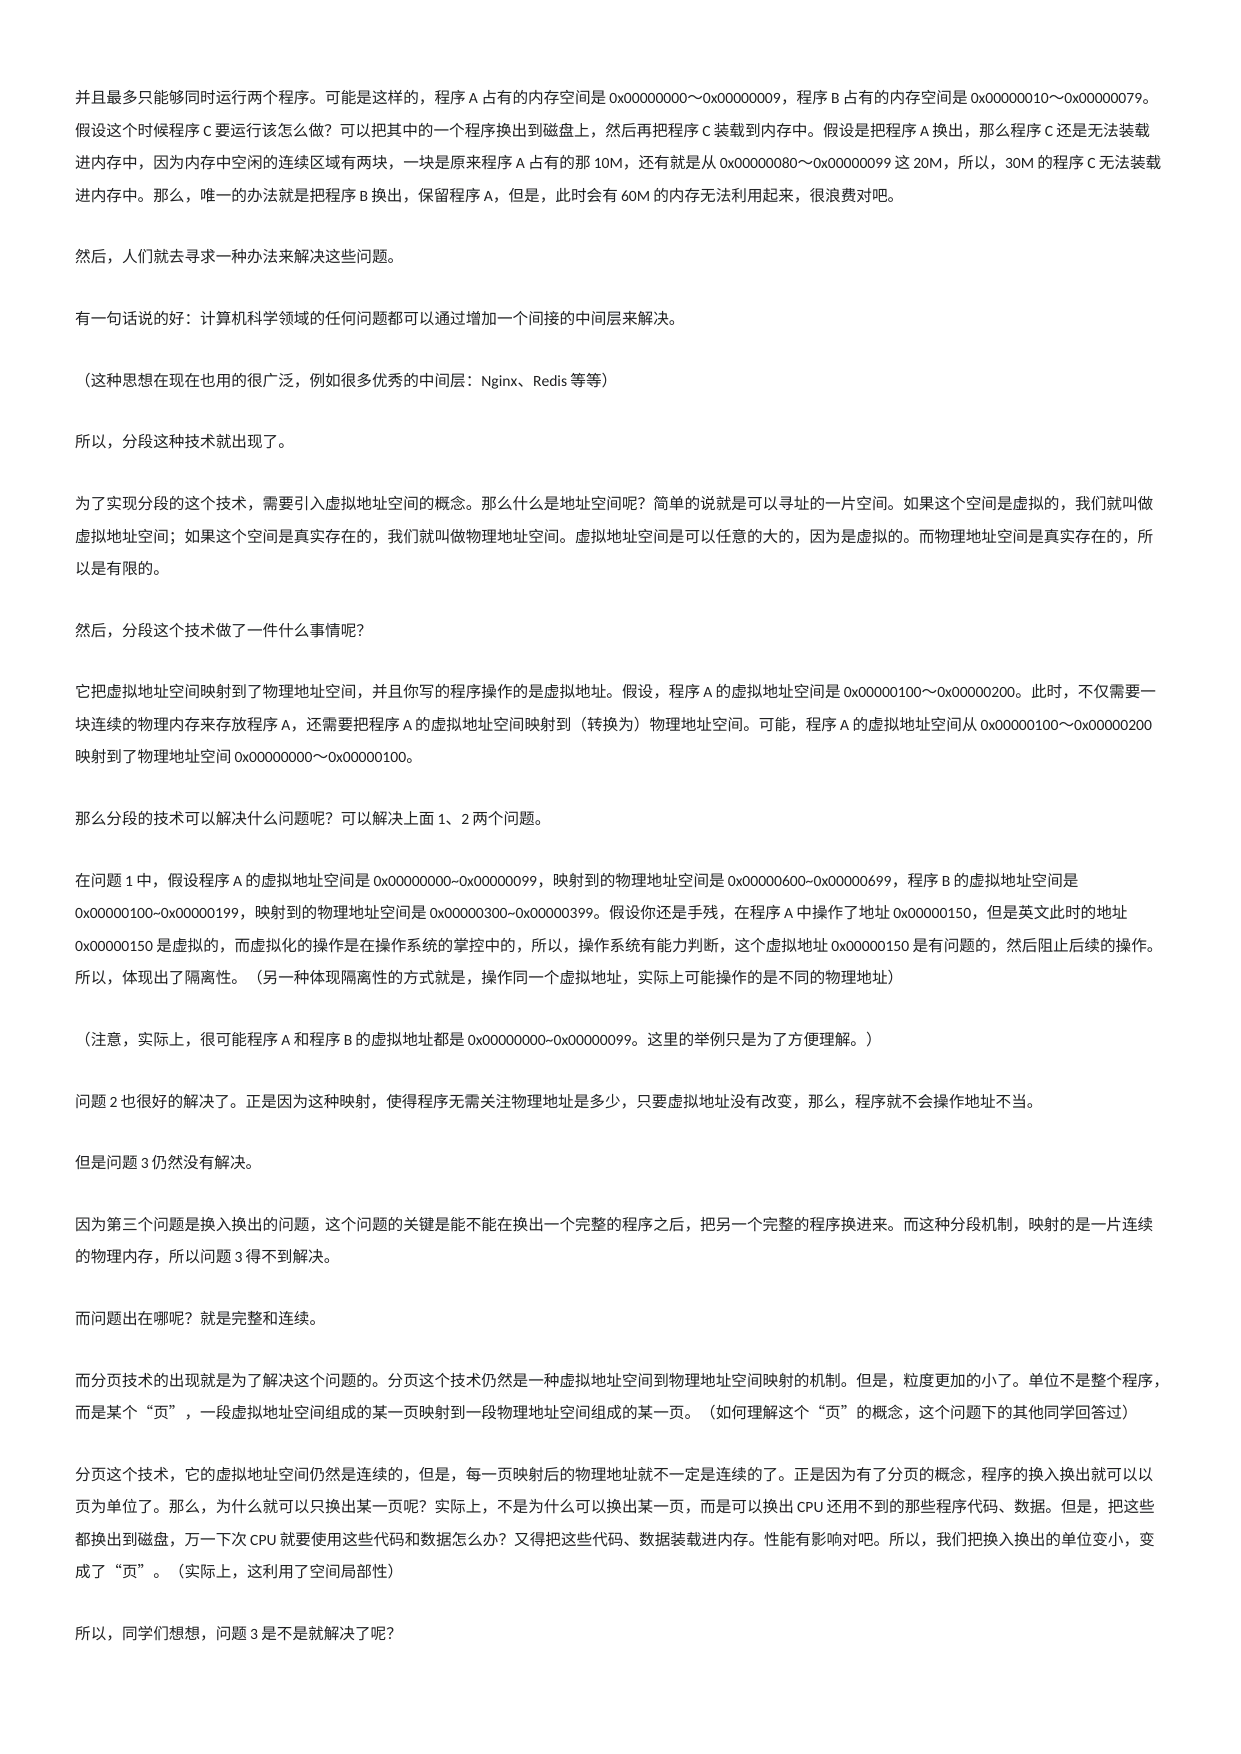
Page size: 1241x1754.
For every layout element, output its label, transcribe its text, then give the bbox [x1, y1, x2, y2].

text 为了实现分段的这个技术，需要引入虚拟地址空间的概念。那么什么是地址空间呢？简单的说就是可以寻址的一片空间。如果这个空间是虚拟的，我们就叫做虚拟地址空间；如果这个空间是真实存在的，我们就叫做物理地址空间。虚拟地址空间是可以任意的大的，因为是虚拟的。而物理地址空间是真实存在的，所以是有限的。 [75, 487, 1165, 584]
text （注意，实际上，很可能程序A和程序B的虚拟地址都是0x00000000~0x00000099。这里的举例只是为了方便理解。） [75, 1022, 1165, 1055]
text 因为第三个问题是换入换出的问题，这个问题的关键是能不能在换出一个完整的程序之后，把另一个完整的程序换进来。而这种分段机制，映射的是一片连续的物理内存，所以问题3得不到解决。 [75, 1207, 1165, 1272]
text 问题2也很好的解决了。正是因为这种映射，使得程序无需关注物理地址是多少，只要虚拟地址没有改变，那么，程序就不会操作地址不当。 [75, 1084, 1165, 1117]
text （这种思想在现在也用的很广泛，例如很多优秀的中间层：Nginx、Redis等等） [75, 363, 1165, 396]
text 所以，同学们想想，问题3是不是就解决了呢？ [75, 1617, 1165, 1649]
text 然后，人们就去寻求一种办法来解决这些问题。 [75, 240, 1165, 272]
text 并且最多只能够同时运行两个程序。可能是这样的，程序A占有的内存空间是0x00000000～0x00000009，程序B占有的内存空间是0x00000010～0x00000079。假设这个时候程序C要运行该怎么做？可以把其中的一个程序换出到磁盘上，然后再把程序C装载到内存中。假设是把程序A换出，那么程序C还是无法装载进内存中，因为内存中空闲的连续区域有两块，一块是原来程序A占有的那10M，还有就是从0x00000080～0x00000099这20M，所以，30M的程序C无法装载进内存中。那么，唯一的办法就是把程序B换出，保留程序A，但是，此时会有60M的内存无法利用起来，很浪费对吧。 [75, 81, 1165, 211]
text 分页这个技术，它的虚拟地址空间仍然是连续的，但是，每一页映射后的物理地址就不一定是连续的了。正是因为有了分页的概念，程序的换入换出就可以以页为单位了。那么，为什么就可以只换出某一页呢？实际上，不是为什么可以换出某一页，而是可以换出CPU还用不到的那些程序代码、数据。但是，把这些都换出到磁盘，万一下次CPU就要使用这些代码和数据怎么办？又得把这些代码、数据装载进内存。性能有影响对吧。所以，我们把换入换出的单位变小，变成了“页”。（实际上，这利用了空间局部性） [75, 1457, 1165, 1587]
text 那么分段的技术可以解决什么问题呢？可以解决上面1、2两个问题。 [75, 802, 1165, 834]
text 它把虚拟地址空间映射到了物理地址空间，并且你写的程序操作的是虚拟地址。假设，程序A的虚拟地址空间是0x00000100～0x00000200。此时，不仅需要一块连续的物理内存来存放程序A，还需要把程序A的虚拟地址空间映射到（转换为）物理地址空间。可能，程序A的虚拟地址空间从0x00000100～0x00000200映射到了物理地址空间0x00000000～0x00000100。 [75, 675, 1165, 772]
text 而问题出在哪呢？就是完整和连续。 [75, 1302, 1165, 1334]
text 有一句话说的好：计算机科学领域的任何问题都可以通过增加一个间接的中间层来解决。 [75, 302, 1165, 334]
text 所以，分段这种技术就出现了。 [75, 425, 1165, 457]
text 但是问题3仍然没有解决。 [75, 1146, 1165, 1178]
text 在问题1中，假设程序A的虚拟地址空间是0x00000000~0x00000099，映射到的物理地址空间是0x00000600~0x00000699，程序B的虚拟地址空间是0x00000100~0x00000199，映射到的物理地址空间是0x00000300~0x00000399。假设你还是手残，在程序A中操作了地址0x00000150，但是英文此时的地址0x00000150是虚拟的，而虚拟化的操作是在操作系统的掌控中的，所以，操作系统有能力判断，这个虚拟地址0x00000150是有问题的，然后阻止后续的操作。所以，体现出了隔离性。（另一种体现隔离性的方式就是，操作同一个虚拟地址，实际上可能操作的是不同的物理地址） [75, 863, 1165, 993]
text 而分页技术的出现就是为了解决这个问题的。分页这个技术仍然是一种虚拟地址空间到物理地址空间映射的机制。但是，粒度更加的小了。单位不是整个程序，而是某个“页”，一段虚拟地址空间组成的某一页映射到一段物理地址空间组成的某一页。（如何理解这个“页”的概念，这个问题下的其他同学回答过） [75, 1391, 1165, 1428]
text 然后，分段这个技术做了一件什么事情呢？ [75, 613, 1165, 646]
